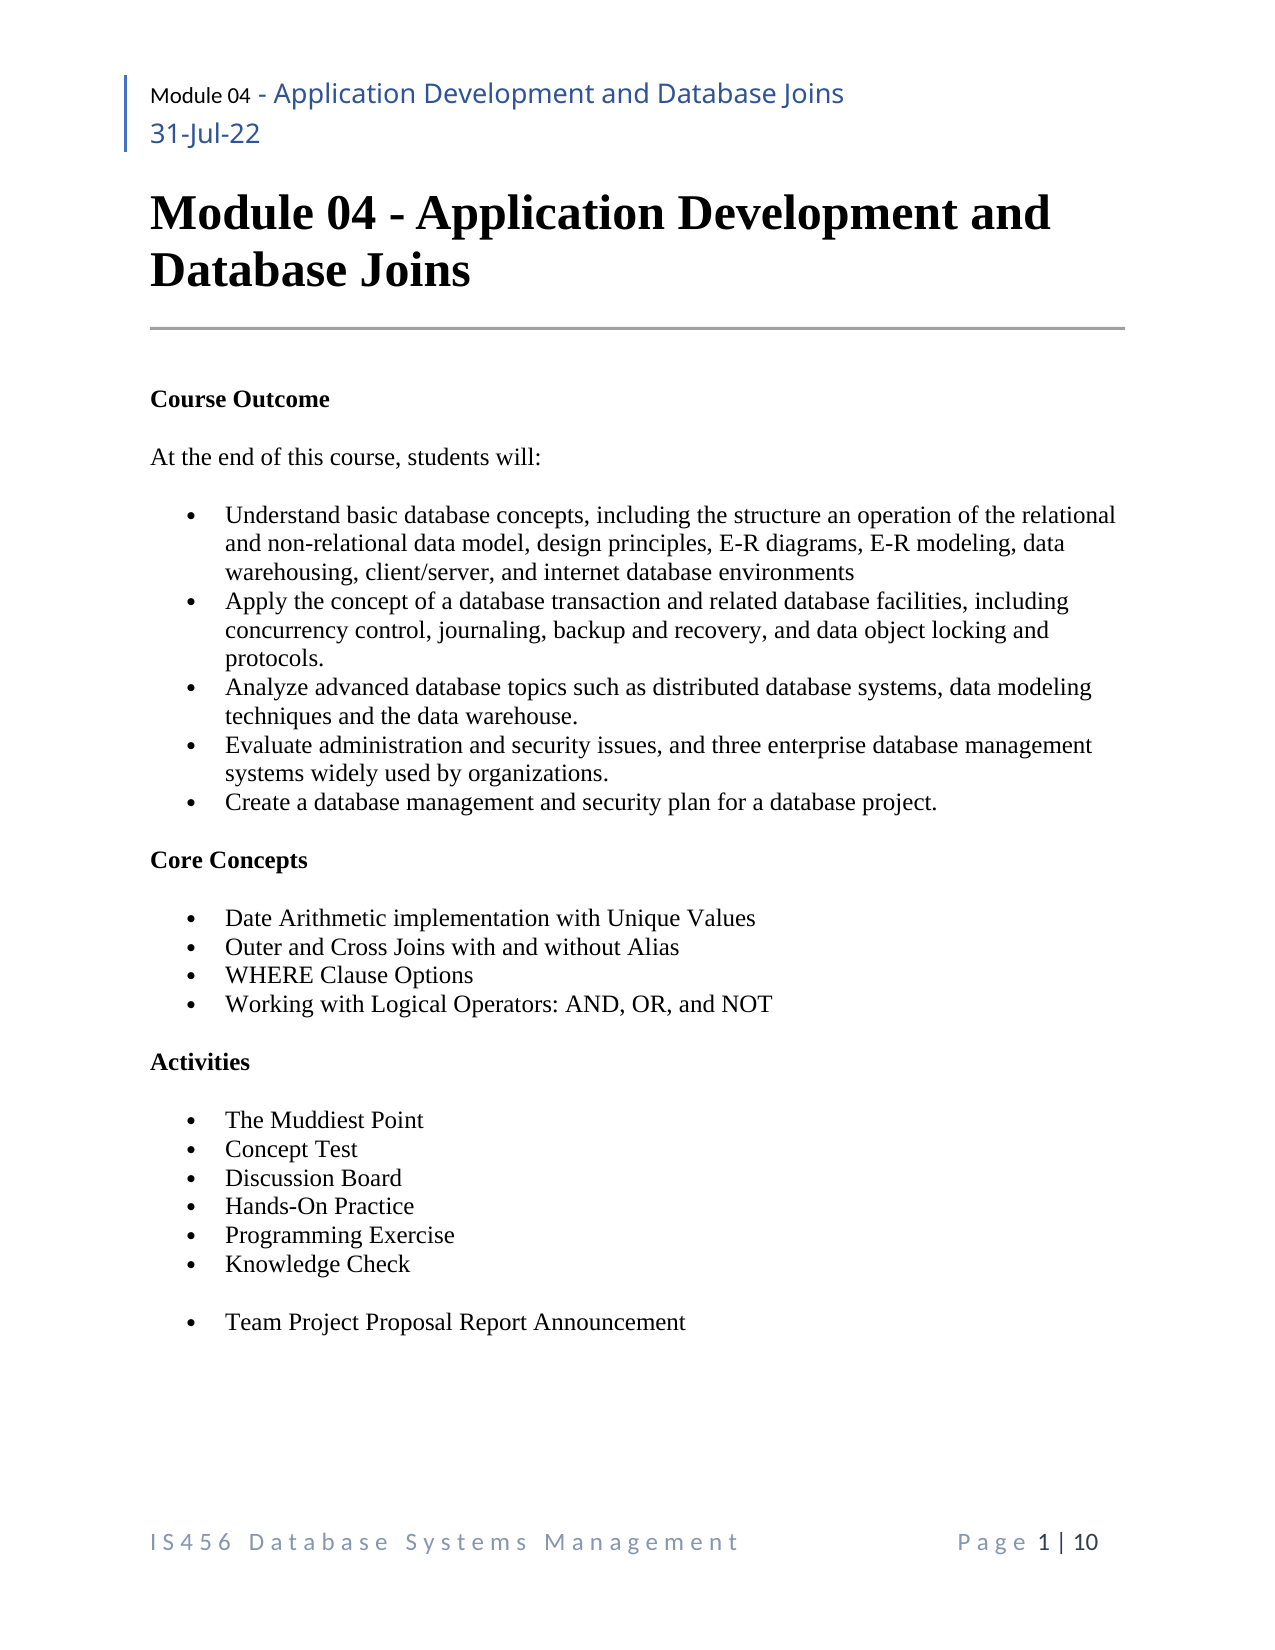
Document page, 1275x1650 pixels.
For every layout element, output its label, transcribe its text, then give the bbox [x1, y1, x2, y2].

text Course Outcome [150, 384, 1125, 413]
list WHERE Clause Options [187, 961, 1125, 989]
list Understand basic database concepts, including the structure an operation of the relational and non-relational data model, design principles, E-R diagrams, E-R modeling, data warehousing, client/server, and internet database environments [187, 500, 1125, 586]
text Activities [150, 1047, 1125, 1076]
list Analyze advanced database topics such as distributed database systems, data modeling techniques and the data warehouse. [187, 672, 1125, 730]
list Date Arithmetic implementation with Unique Values [187, 903, 1125, 932]
text At the end of this course, students will: [150, 442, 1125, 471]
list Programming Exercise [187, 1220, 1125, 1249]
list Knowledge Check [187, 1249, 1125, 1278]
list Working with Logical Operators: AND, OR, and NOT [187, 989, 1125, 1018]
text Core Concepts [150, 845, 1125, 874]
list Hands-On Practice [187, 1191, 1125, 1220]
list Create a database management and security plan for a database project. [187, 787, 1125, 816]
list Outer and Cross Joins with and without Alias [187, 932, 1125, 961]
list The Muddiest Point [187, 1105, 1125, 1134]
list Concept Test [187, 1134, 1125, 1163]
list Evaluate administration and security issues, and three enterprise database management systems widely used by organizations. [187, 730, 1125, 787]
list Discussion Board [187, 1163, 1125, 1191]
list Apply the concept of a database transaction and related database facilities, including concurrency control, journaling, backup and recovery, and data object locking and protocols. [187, 586, 1125, 672]
text Module 04 - Application Development and Database Joins [150, 183, 1125, 298]
list Team Project Proposal Report Announcement [187, 1307, 1125, 1336]
